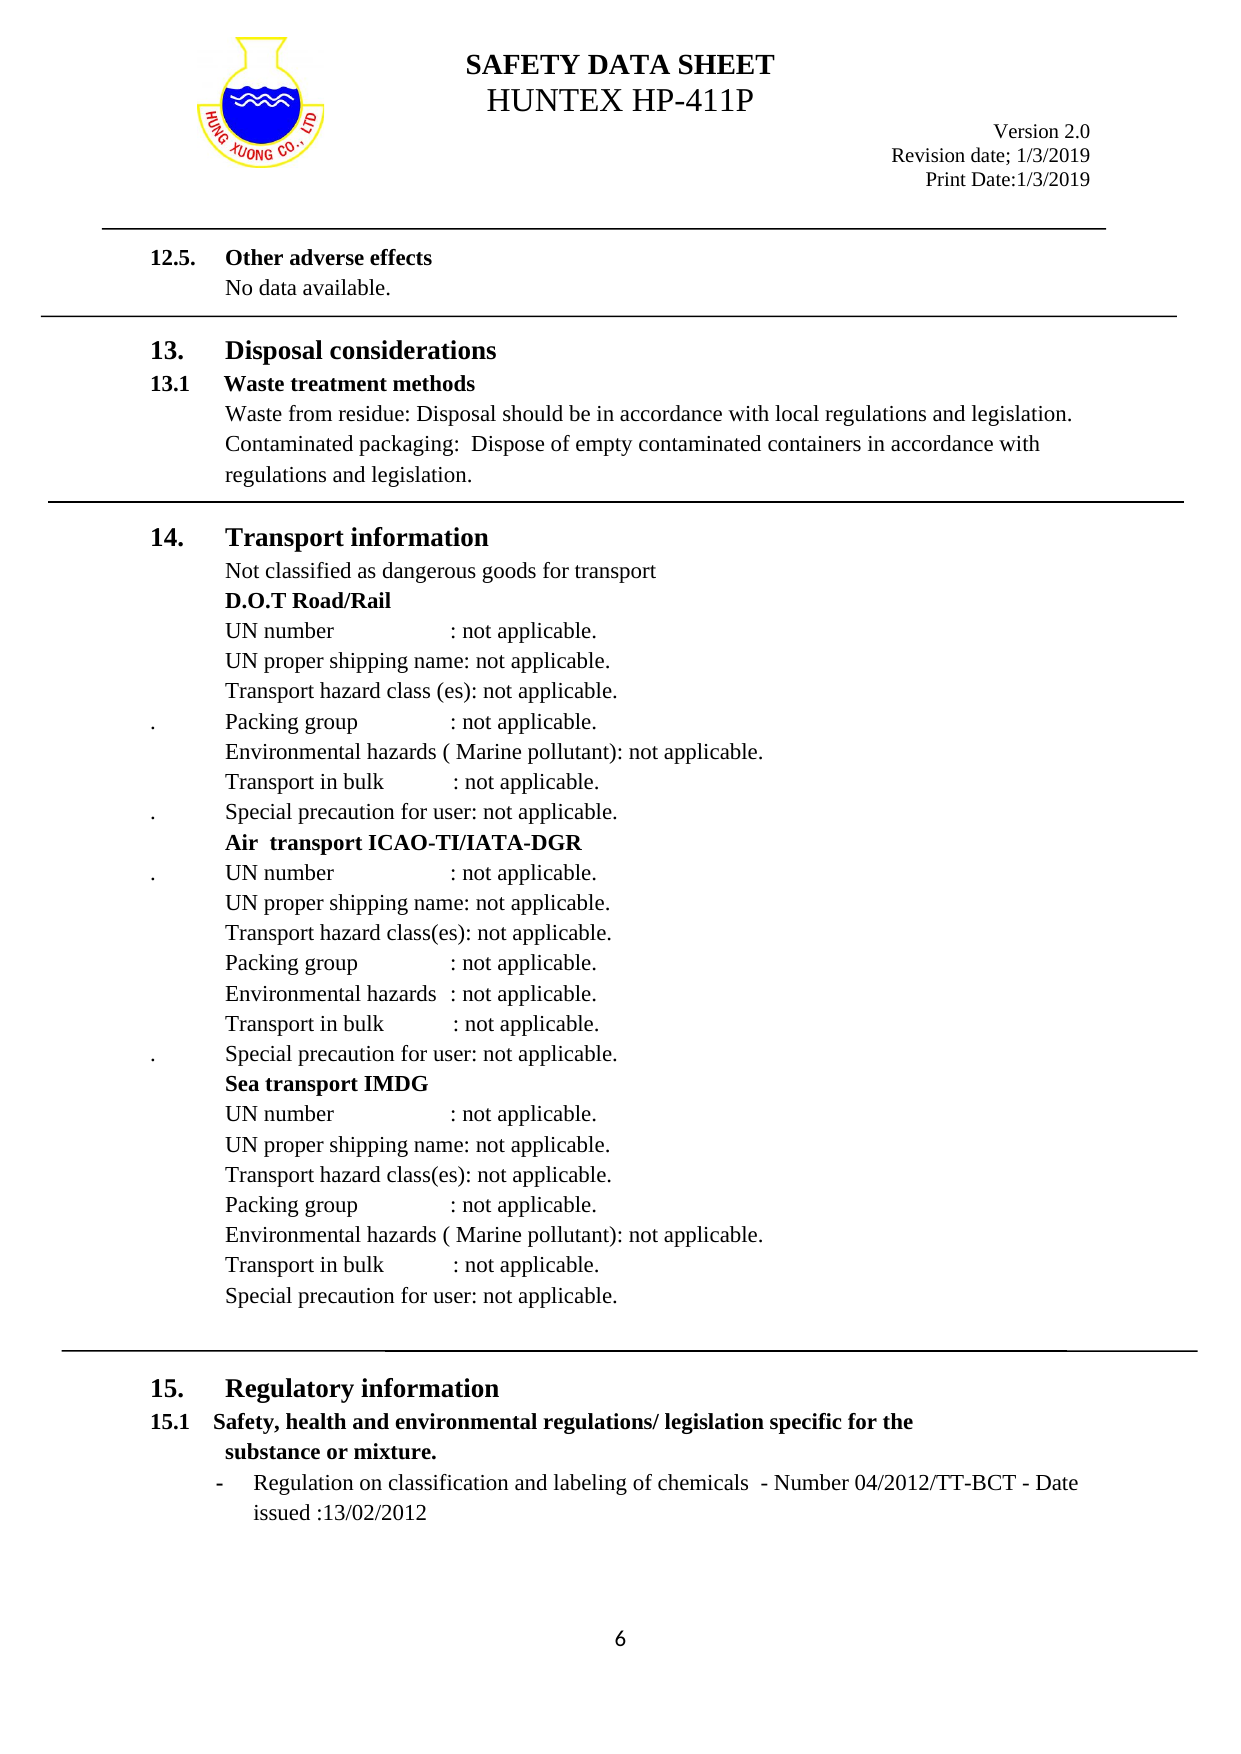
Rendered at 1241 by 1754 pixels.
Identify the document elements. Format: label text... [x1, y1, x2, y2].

text . Packing group : not applicable. [150, 708, 1090, 734]
text Packing group : not applicable. [150, 1191, 1090, 1217]
text Air transport ICAO-TI/IATA-DGR [150, 829, 1090, 855]
text Transport in bulk : not applicable. [150, 1252, 1090, 1278]
text Transport hazard class (es): not applicable. [150, 678, 1090, 704]
text UN proper shipping name: not applicable. [150, 1131, 1090, 1157]
text Transport in bulk : not applicable. [150, 1010, 1090, 1036]
text Packing group : not applicable. [150, 949, 1090, 976]
list Regulation on classification and labeling of chemicals - Number 04/2012/TT-BCT - Date issued :13/02/2012 [216, 1468, 1090, 1525]
text Environmental hazards : not applicable. [150, 980, 1090, 1006]
text Sea transport IMDG [150, 1070, 1090, 1097]
text . Special precaution for user: not applicable. [150, 1040, 1090, 1066]
text Environmental hazards ( Marine pollutant): not applicable. [150, 1221, 1090, 1248]
text Transport in bulk : not applicable. [150, 768, 1090, 794]
text Contaminated packaging: Dispose of empty contaminated containers in accordance with [150, 430, 1090, 457]
text Not classified as dangerous goods for transport [150, 557, 1090, 583]
text UN number : not applicable. [150, 617, 1090, 643]
text 15.1 Safety, health and environmental regulations/ legislation specific for the [150, 1408, 1090, 1434]
text substance or mixture. [150, 1438, 1090, 1465]
text 14. Transport information [150, 521, 1090, 552]
picture [197, 37, 325, 168]
text 13. Disposal considerations [150, 334, 1090, 365]
text Transport hazard class(es): not applicable. [150, 919, 1090, 946]
text 15. Regulatory information [150, 1372, 1090, 1403]
text UN proper shipping name: not applicable. [150, 889, 1090, 915]
text 12.5. Other adverse effects [150, 244, 1090, 270]
text . UN number : not applicable. [150, 859, 1090, 885]
text Environmental hazards ( Marine pollutant): not applicable. [150, 738, 1090, 764]
text D.O.T Road/Rail [150, 587, 1090, 613]
text regulations and legislation. [150, 461, 1090, 487]
text No data available. [150, 274, 1090, 300]
text Waste from residue: Disposal should be in accordance with local regulations and legislation. [150, 400, 1090, 427]
text UN proper shipping name: not applicable. [150, 647, 1090, 674]
text Transport hazard class(es): not applicable. [150, 1161, 1090, 1187]
text 13.1 Waste treatment methods [150, 370, 1090, 396]
text Special precaution for user: not applicable. [150, 1282, 1090, 1308]
text UN number : not applicable. [150, 1101, 1090, 1127]
text . Special precaution for user: not applicable. [150, 798, 1090, 825]
